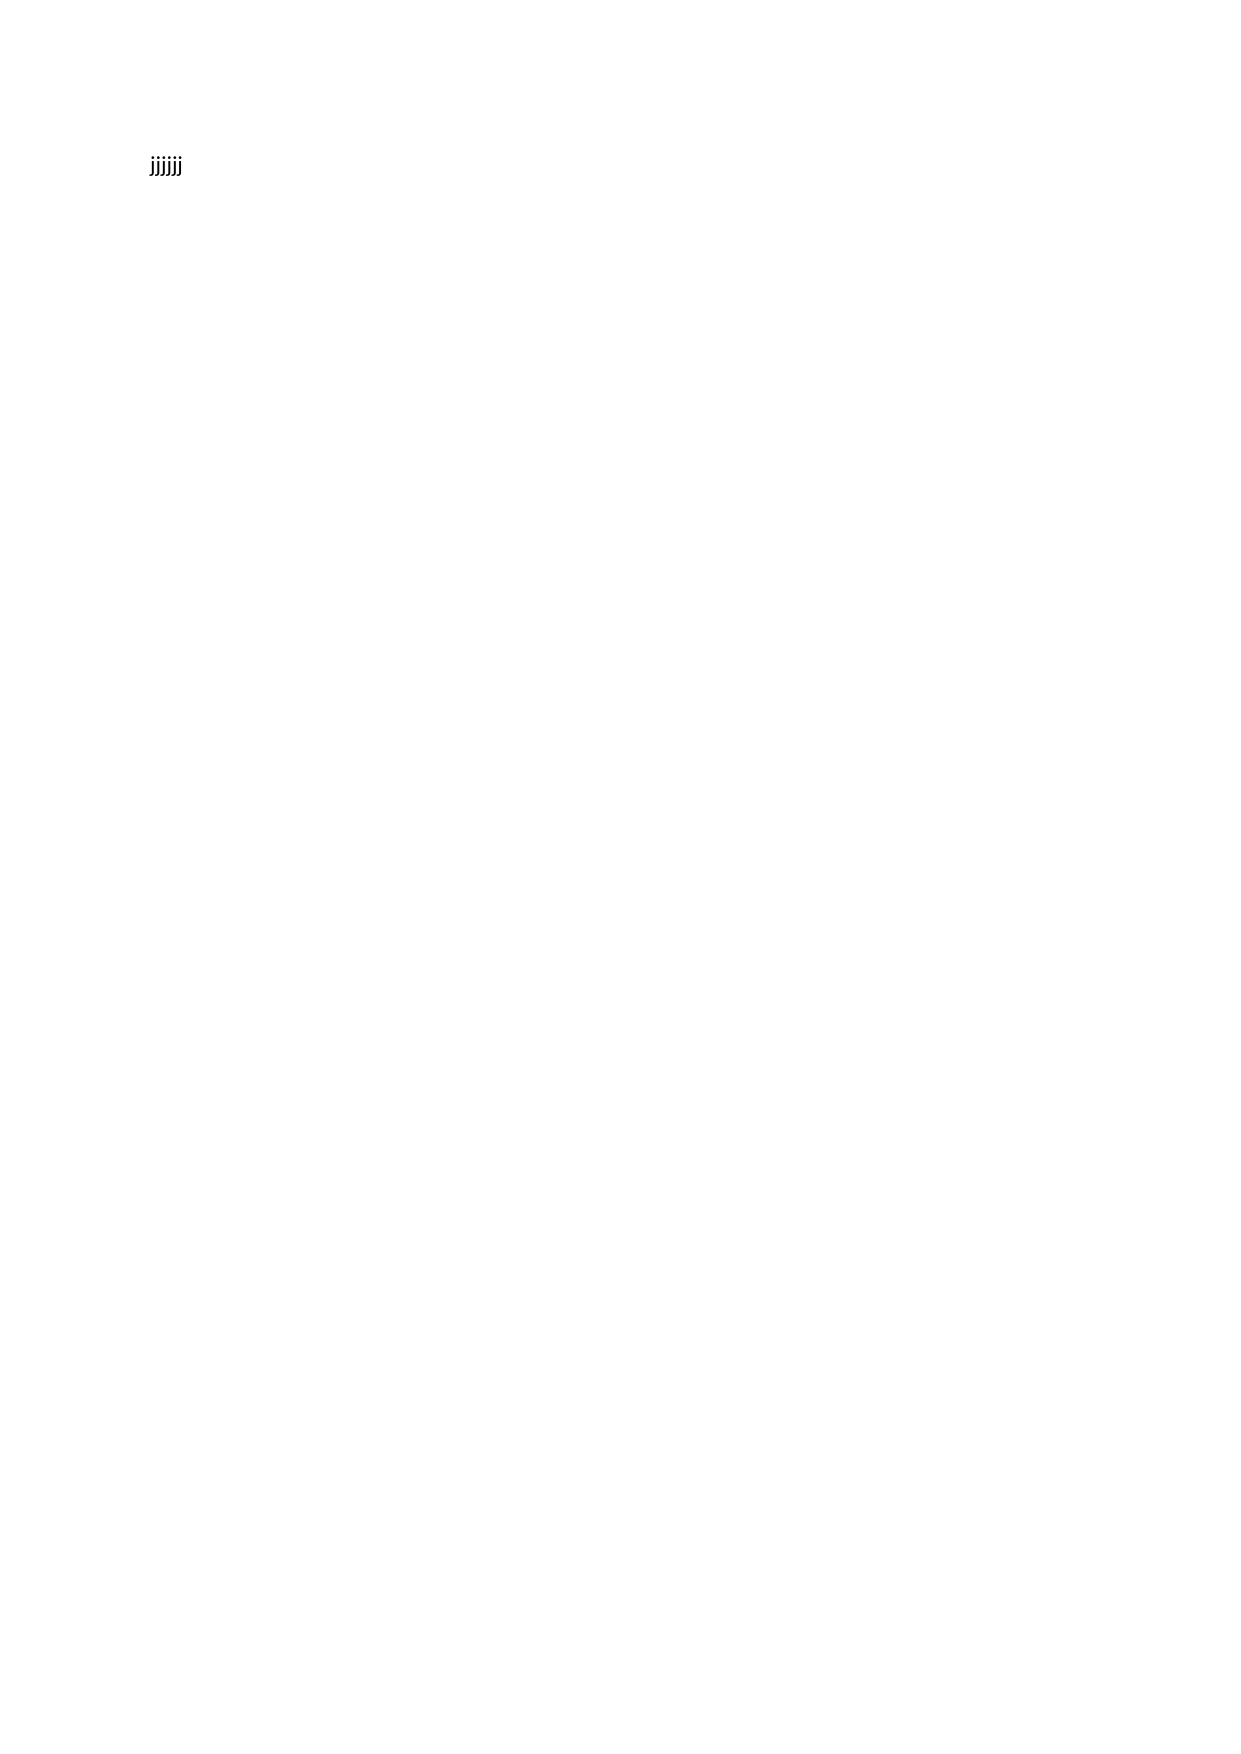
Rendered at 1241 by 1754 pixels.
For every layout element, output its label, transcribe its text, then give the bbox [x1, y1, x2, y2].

text jjjjjj [150, 150, 1090, 178]
